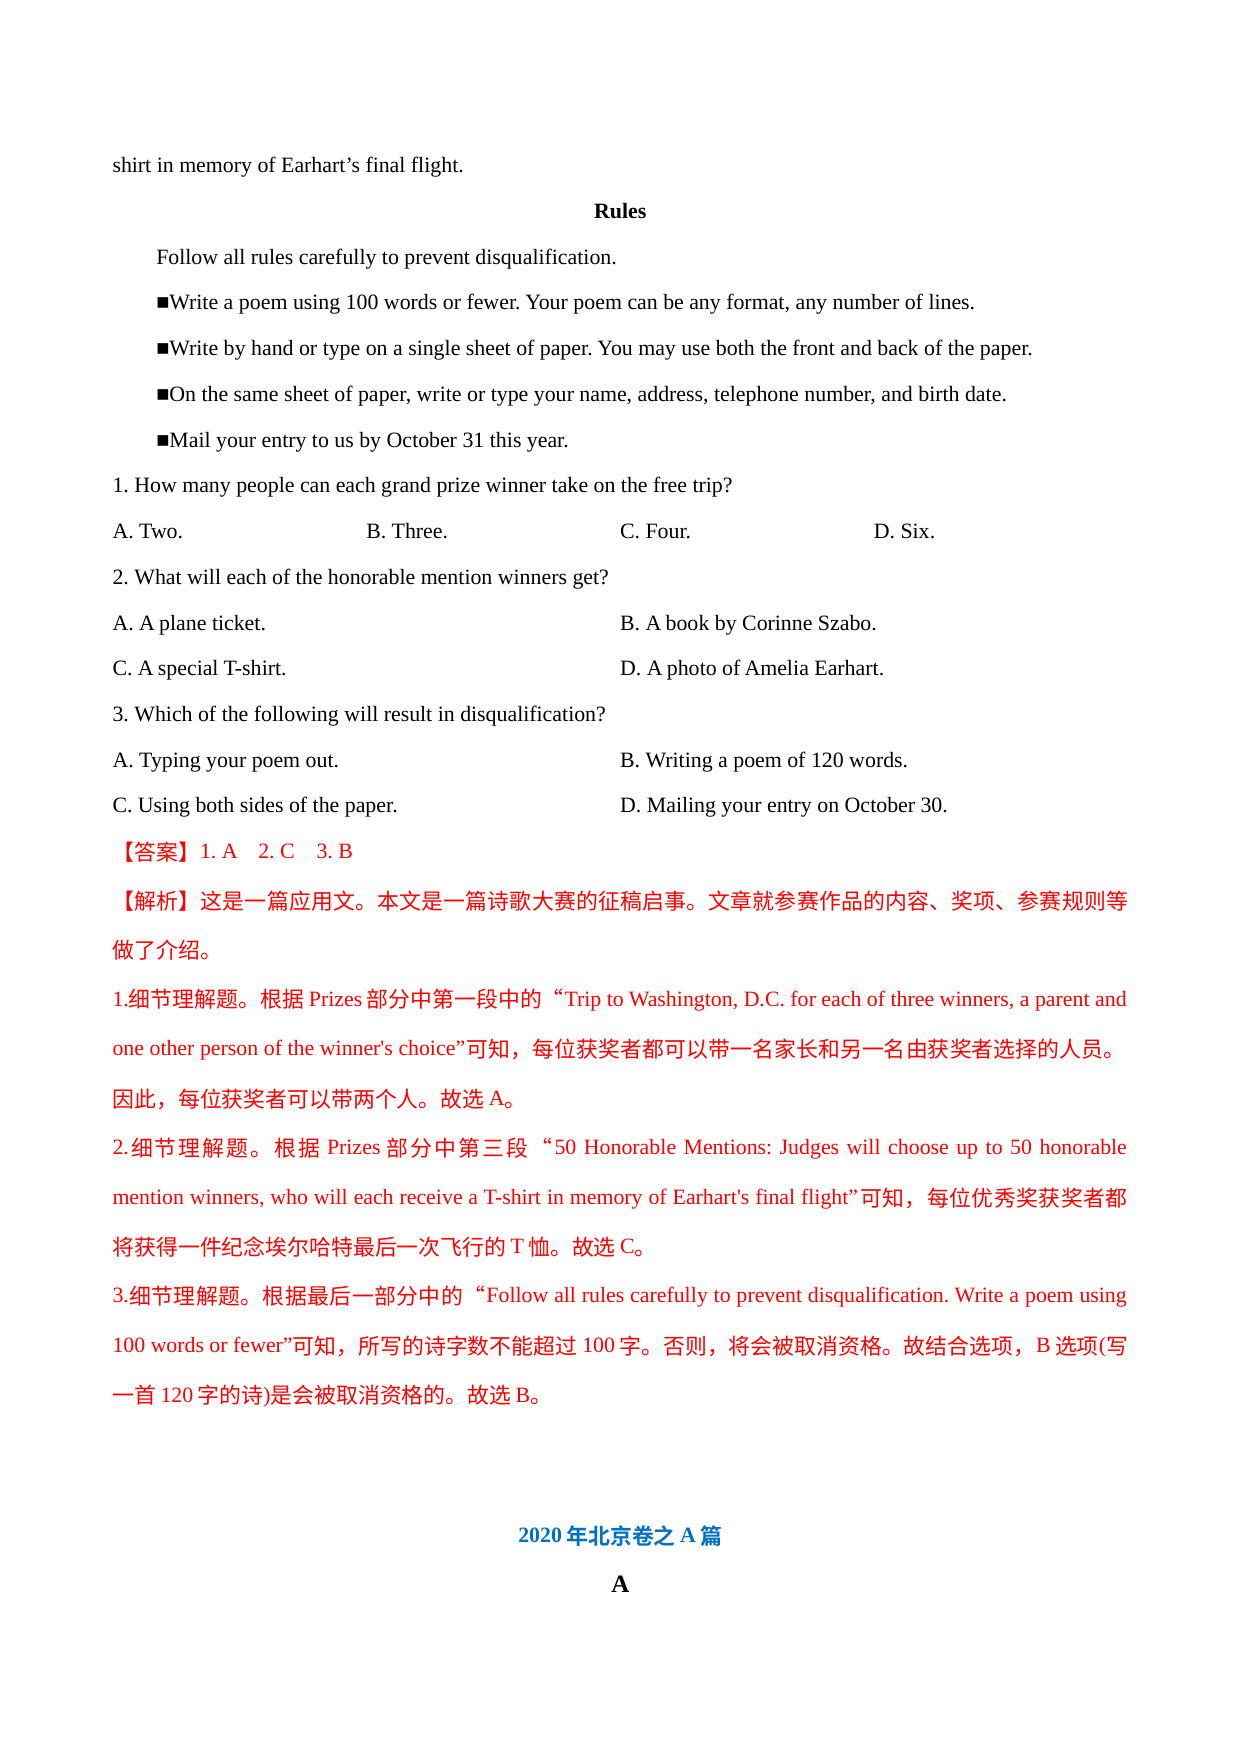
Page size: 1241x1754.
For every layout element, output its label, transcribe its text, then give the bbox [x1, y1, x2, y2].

text 1. How many people can each grand prize winner take on the free trip? [112, 468, 1128, 501]
text 3.细节理解题。根据最后一部分中的“Follow all rules carefully to prevent disqualification. Write a poem using 100 words or fewer”可知，所写的诗字数不能超过100字。否则，将会被取消资格。故结合选项，B选项(写一首120字的诗)是会被取消资格的。故选B。 [112, 1278, 1128, 1411]
text Rules [112, 194, 1128, 227]
text ■Write by hand or type on a single sheet of paper. You may use both the front and back of the paper. [112, 331, 1128, 364]
text 2.细节理解题。根据Prizes部分中第三段“50 Honorable Mentions: Judges will choose up to 50 honorable mention winners, who will each receive a T-shirt in memory of Earhart's final flight”可知，每位优秀奖获奖者都将获得一件纪念埃尔哈特最后一次飞行的T恤。故选C。 [112, 1130, 1128, 1263]
text 3. Which of the following will result in disqualification? [112, 697, 1128, 730]
text ■Mail your entry to us by October 31 this year. [112, 423, 1128, 456]
text C. A special T-shirt. D. A photo of Amelia Earhart. [112, 651, 1128, 684]
text A [112, 1567, 1128, 1600]
text 【答案】1. A 2. C 3. B [112, 834, 1128, 867]
text 2020年北京卷之A篇 [112, 1518, 1128, 1551]
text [112, 148, 1128, 181]
text A. Typing your poem out. B. Writing a poem of 120 words. [112, 743, 1128, 776]
text 【解析】这是一篇应用文。本文是一篇诗歌大赛的征稿启事。文章就参赛作品的内容、奖项、参赛规则等做了介绍。 [112, 883, 1128, 966]
text Follow all rules carefully to prevent disqualification. [112, 240, 1128, 273]
text ■On the same sheet of paper, write or type your name, address, telephone number, and birth date. [112, 377, 1128, 410]
text A. Two. B. Three. C. Four. D. Six. [112, 514, 1128, 547]
text C. Using both sides of the paper. D. Mailing your entry on October 30. [112, 788, 1128, 822]
text 2. What will each of the honorable mention winners get? [112, 560, 1128, 593]
text A. A plane ticket. B. A book by Corinne Szabo. [112, 606, 1128, 639]
text ■Write a poem using 100 words or fewer. Your poem can be any format, any number of lines. [112, 285, 1128, 318]
text 1.细节理解题。根据Prizes部分中第一段中的“Trip to Washington, D.C. for each of three winners, a parent and one other person of the winner's choice”可知，每位获奖者都可以带一名家长和另一名由获奖者选择的人员。因此，每位获奖者可以带两个人。故选A。 [112, 982, 1128, 1114]
